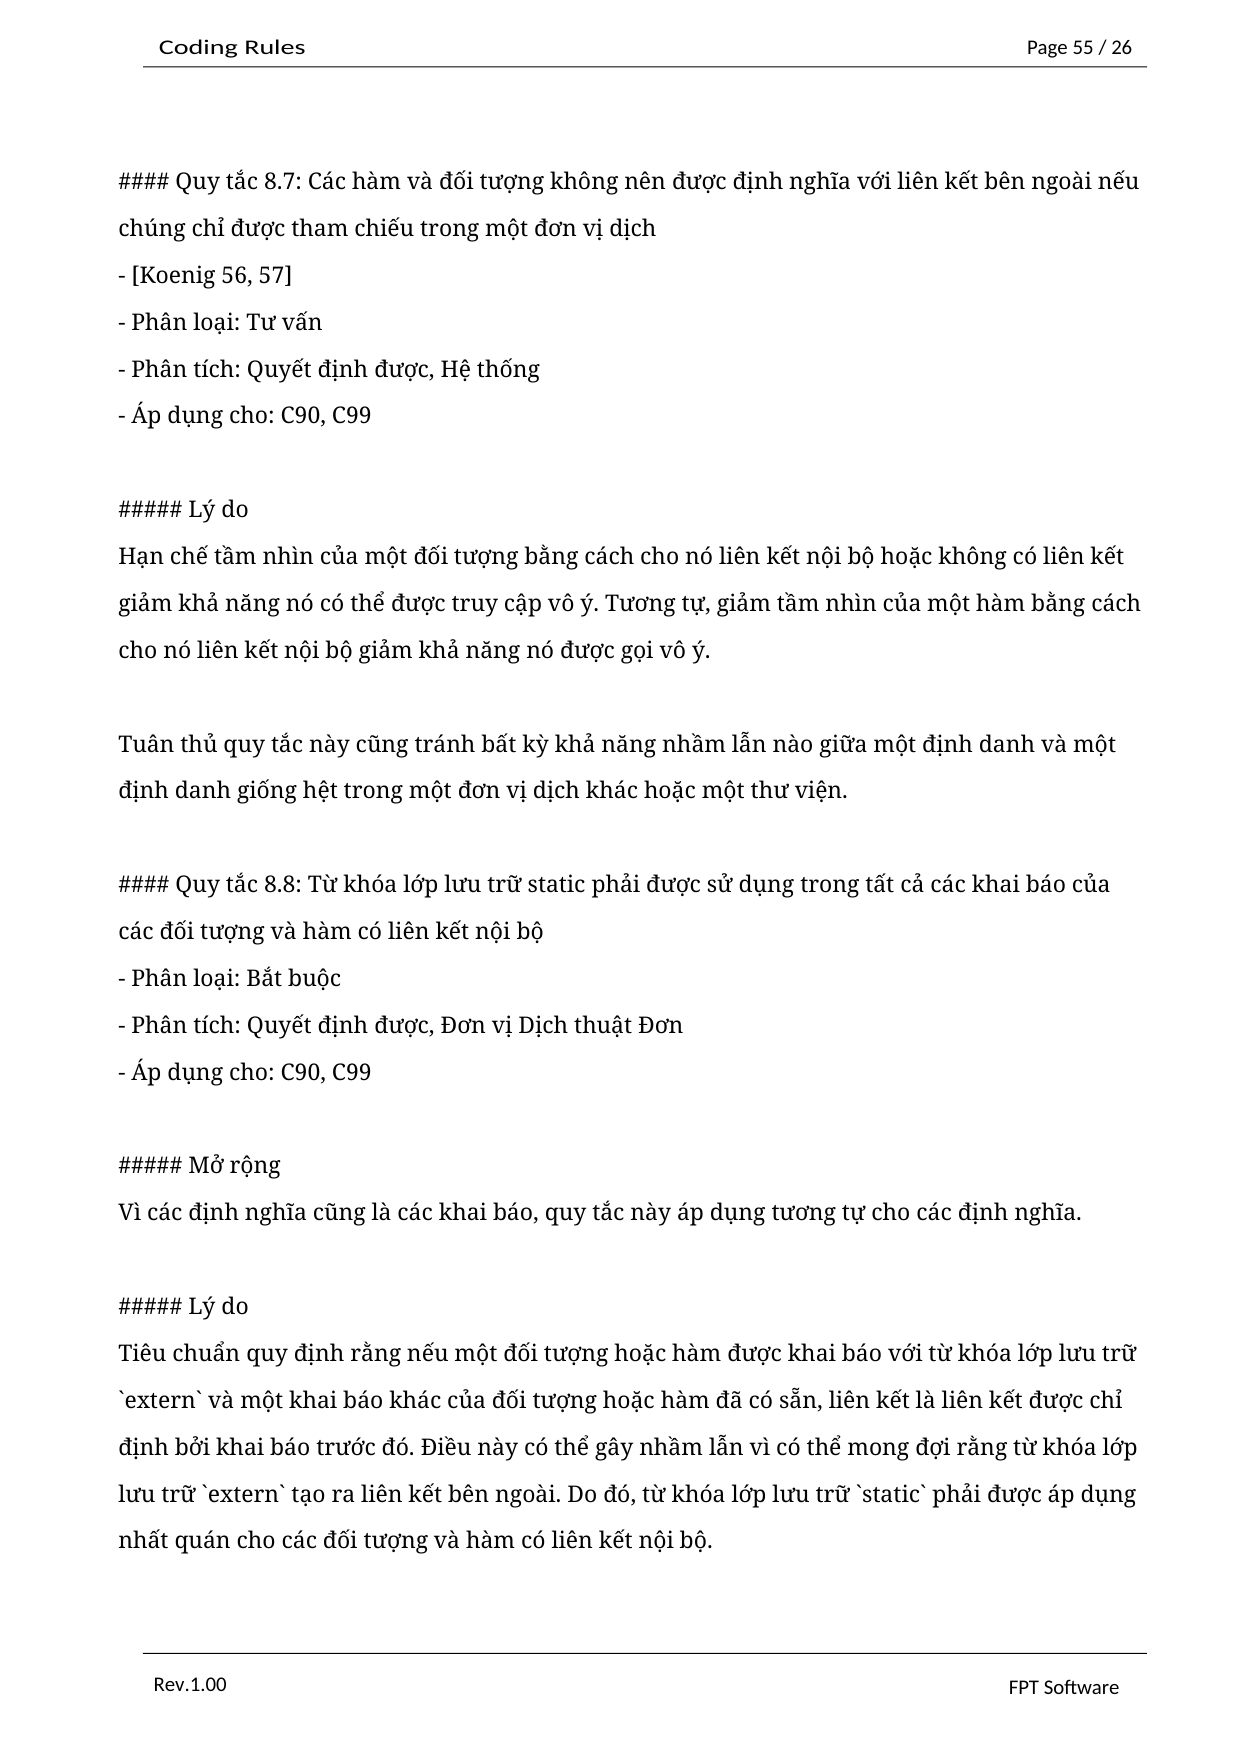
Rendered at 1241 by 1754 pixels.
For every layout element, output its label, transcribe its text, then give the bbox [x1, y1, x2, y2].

text Vì các định nghĩa cũng là các khai báo, quy tắc này áp dụng tương tự cho các định nghĩa. [118, 1196, 1152, 1227]
text - Phân loại: Bắt buộc [118, 962, 1152, 993]
text ##### Mở rộng [118, 1149, 1152, 1181]
text ##### Lý do [118, 1290, 1152, 1321]
text - Phân loại: Tư vấn [118, 306, 1152, 337]
text - Phân tích: Quyết định được, Hệ thống [118, 352, 1152, 384]
text Hạn chế tầm nhìn của một đối tượng bằng cách cho nó liên kết nội bộ hoặc không có liên kết giảm khả năng nó có thể được truy cập vô ý. Tương tự, giảm tầm nhìn của một hàm bằng cách cho nó liên kết nội bộ giảm khả năng nó được gọi vô ý. [118, 540, 1152, 665]
text #### Quy tắc 8.7: Các hàm và đối tượng không nên được định nghĩa với liên kết bên ngoài nếu chúng chỉ được tham chiếu trong một đơn vị dịch [118, 165, 1152, 243]
text #### Quy tắc 8.8: Từ khóa lớp lưu trữ static phải được sử dụng trong tất cả các khai báo của các đối tượng và hàm có liên kết nội bộ [118, 868, 1152, 946]
text - Áp dụng cho: C90, C99 [118, 399, 1152, 431]
text Tiêu chuẩn quy định rằng nếu một đối tượng hoặc hàm được khai báo với từ khóa lớp lưu trữ `extern` và một khai báo khác của đối tượng hoặc hàm đã có sẵn, liên kết là liên kết được chỉ định bởi khai báo trước đó. Điều này có thể gây nhầm lẫn vì có thể mong đợi rằng từ khóa lớp lưu trữ `extern` tạo ra liên kết bên ngoài. Do đó, từ khóa lớp lưu trữ `static` phải được áp dụng nhất quán cho các đối tượng và hàm có liên kết nội bộ. [118, 1337, 1152, 1556]
text ##### Lý do [118, 493, 1152, 524]
text - Phân tích: Quyết định được, Đơn vị Dịch thuật Đơn [118, 1009, 1152, 1040]
text - Áp dụng cho: C90, C99 [118, 1056, 1152, 1087]
text - [Koenig 56, 57] [118, 259, 1152, 290]
text Tuân thủ quy tắc này cũng tránh bất kỳ khả năng nhầm lẫn nào giữa một định danh và một định danh giống hệt trong một đơn vị dịch khác hoặc một thư viện. [118, 727, 1152, 806]
